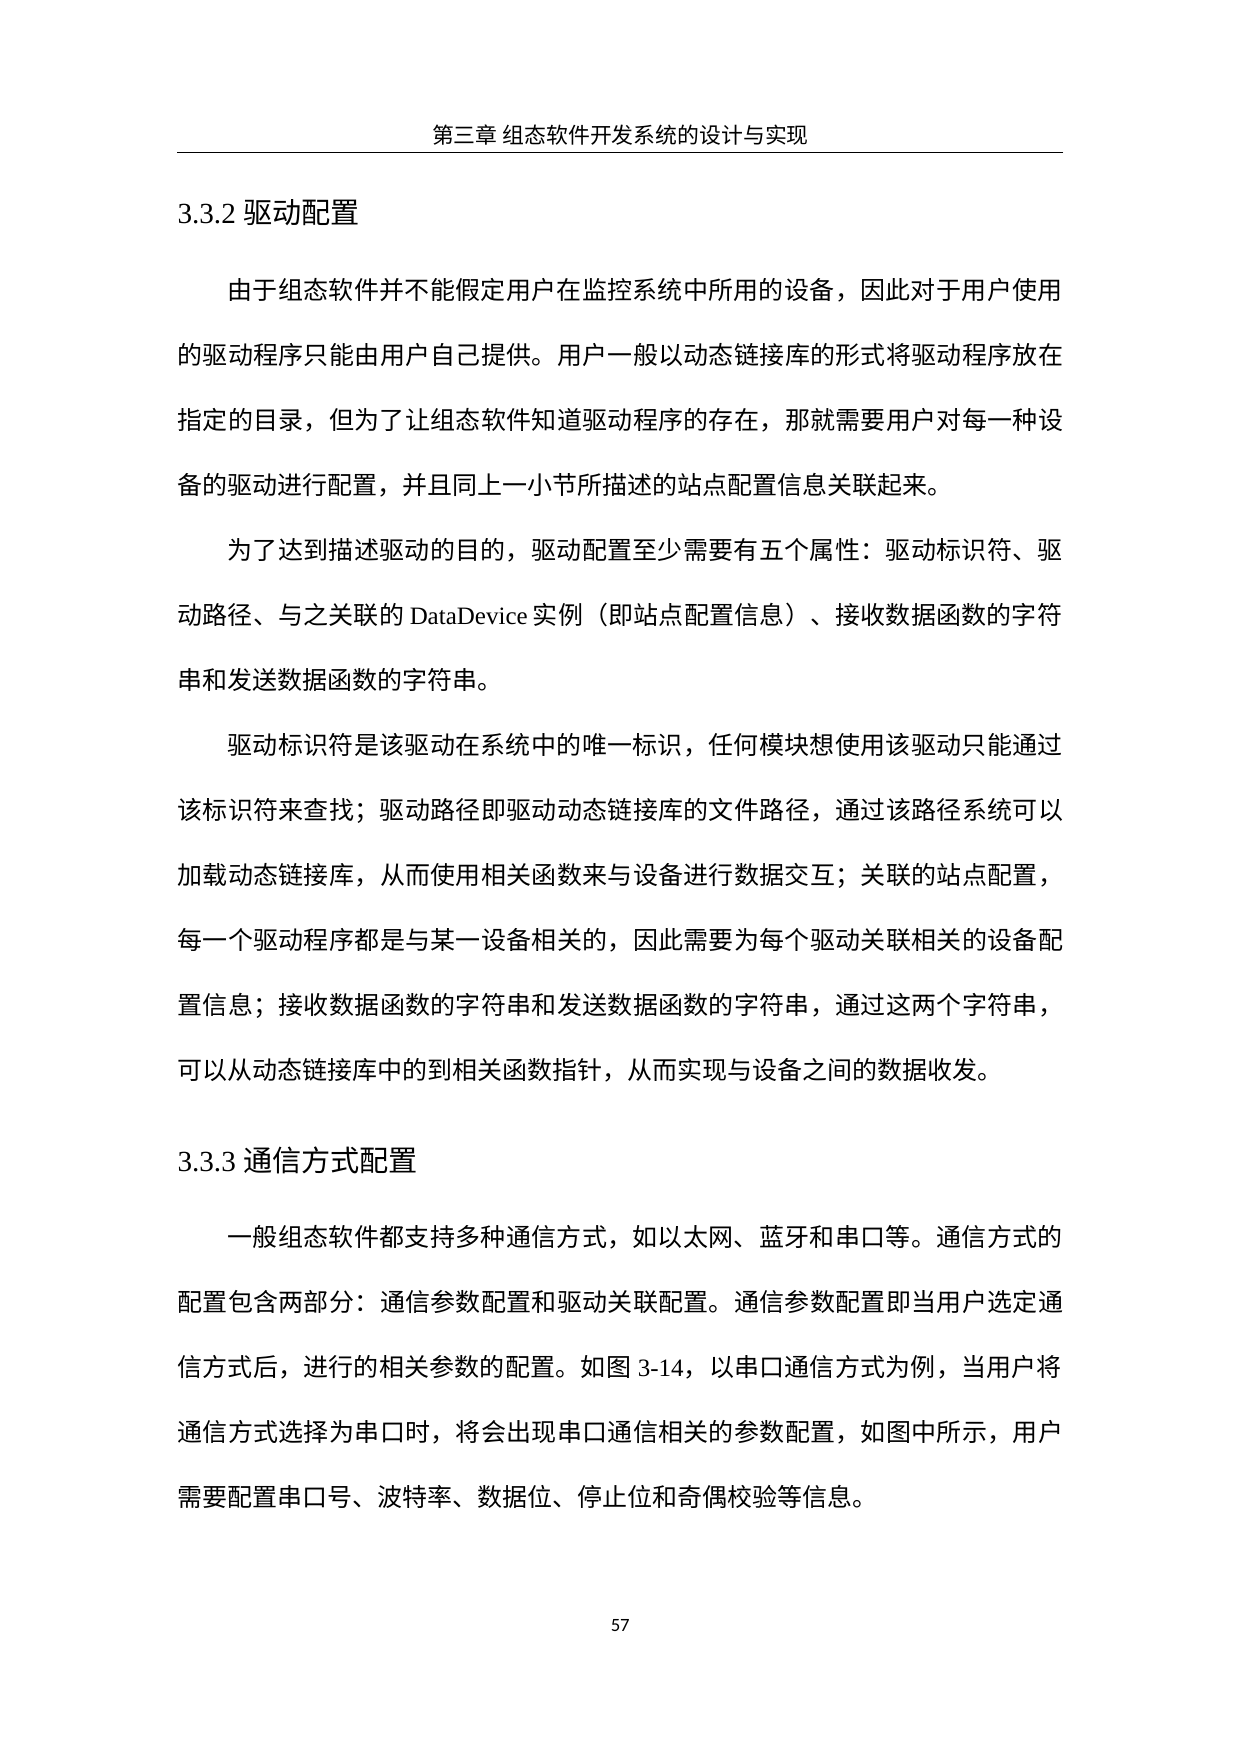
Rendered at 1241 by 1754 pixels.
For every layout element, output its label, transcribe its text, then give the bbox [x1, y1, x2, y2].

text 一般组态软件都支持多种通信方式，如以太网、蓝牙和串口等。通信方式的配置包含两部分：通信参数配置和驱动关联配置。通信参数配置即当用户选定通信方式后，进行的相关参数的配置。如图3-14，以串口通信方式为例，当用户将通信方式选择为串口时，将会出现串口通信相关的参数配置，如图中所示，用户需要配置串口号、波特率、数据位、停止位和奇偶校验等信息。 [177, 1203, 1063, 1528]
text 由于组态软件并不能假定用户在监控系统中所用的设备，因此对于用户使用的驱动程序只能由用户自己提供。用户一般以动态链接库的形式将驱动程序放在指定的目录，但为了让组态软件知道驱动程序的存在，那就需要用户对每一种设备的驱动进行配置，并且同上一小节所描述的站点配置信息关联起来。 [177, 256, 1063, 516]
text 3.3.3 通信方式配置 [177, 1126, 1063, 1191]
text 为了达到描述驱动的目的，驱动配置至少需要有五个属性：驱动标识符、驱动路径、与之关联的DataDevice实例（即站点配置信息）、接收数据函数的字符串和发送数据函数的字符串。 [177, 516, 1063, 711]
text 驱动标识符是该驱动在系统中的唯一标识，任何模块想使用该驱动只能通过该标识符来查找；驱动路径即驱动动态链接库的文件路径，通过该路径系统可以加载动态链接库，从而使用相关函数来与设备进行数据交互；关联的站点配置，每一个驱动程序都是与某一设备相关的，因此需要为每个驱动关联相关的设备配置信息；接收数据函数的字符串和发送数据函数的字符串，通过这两个字符串，可以从动态链接库中的到相关函数指针，从而实现与设备之间的数据收发。 [177, 711, 1063, 1101]
text 3.3.2 驱动配置 [177, 178, 1063, 243]
